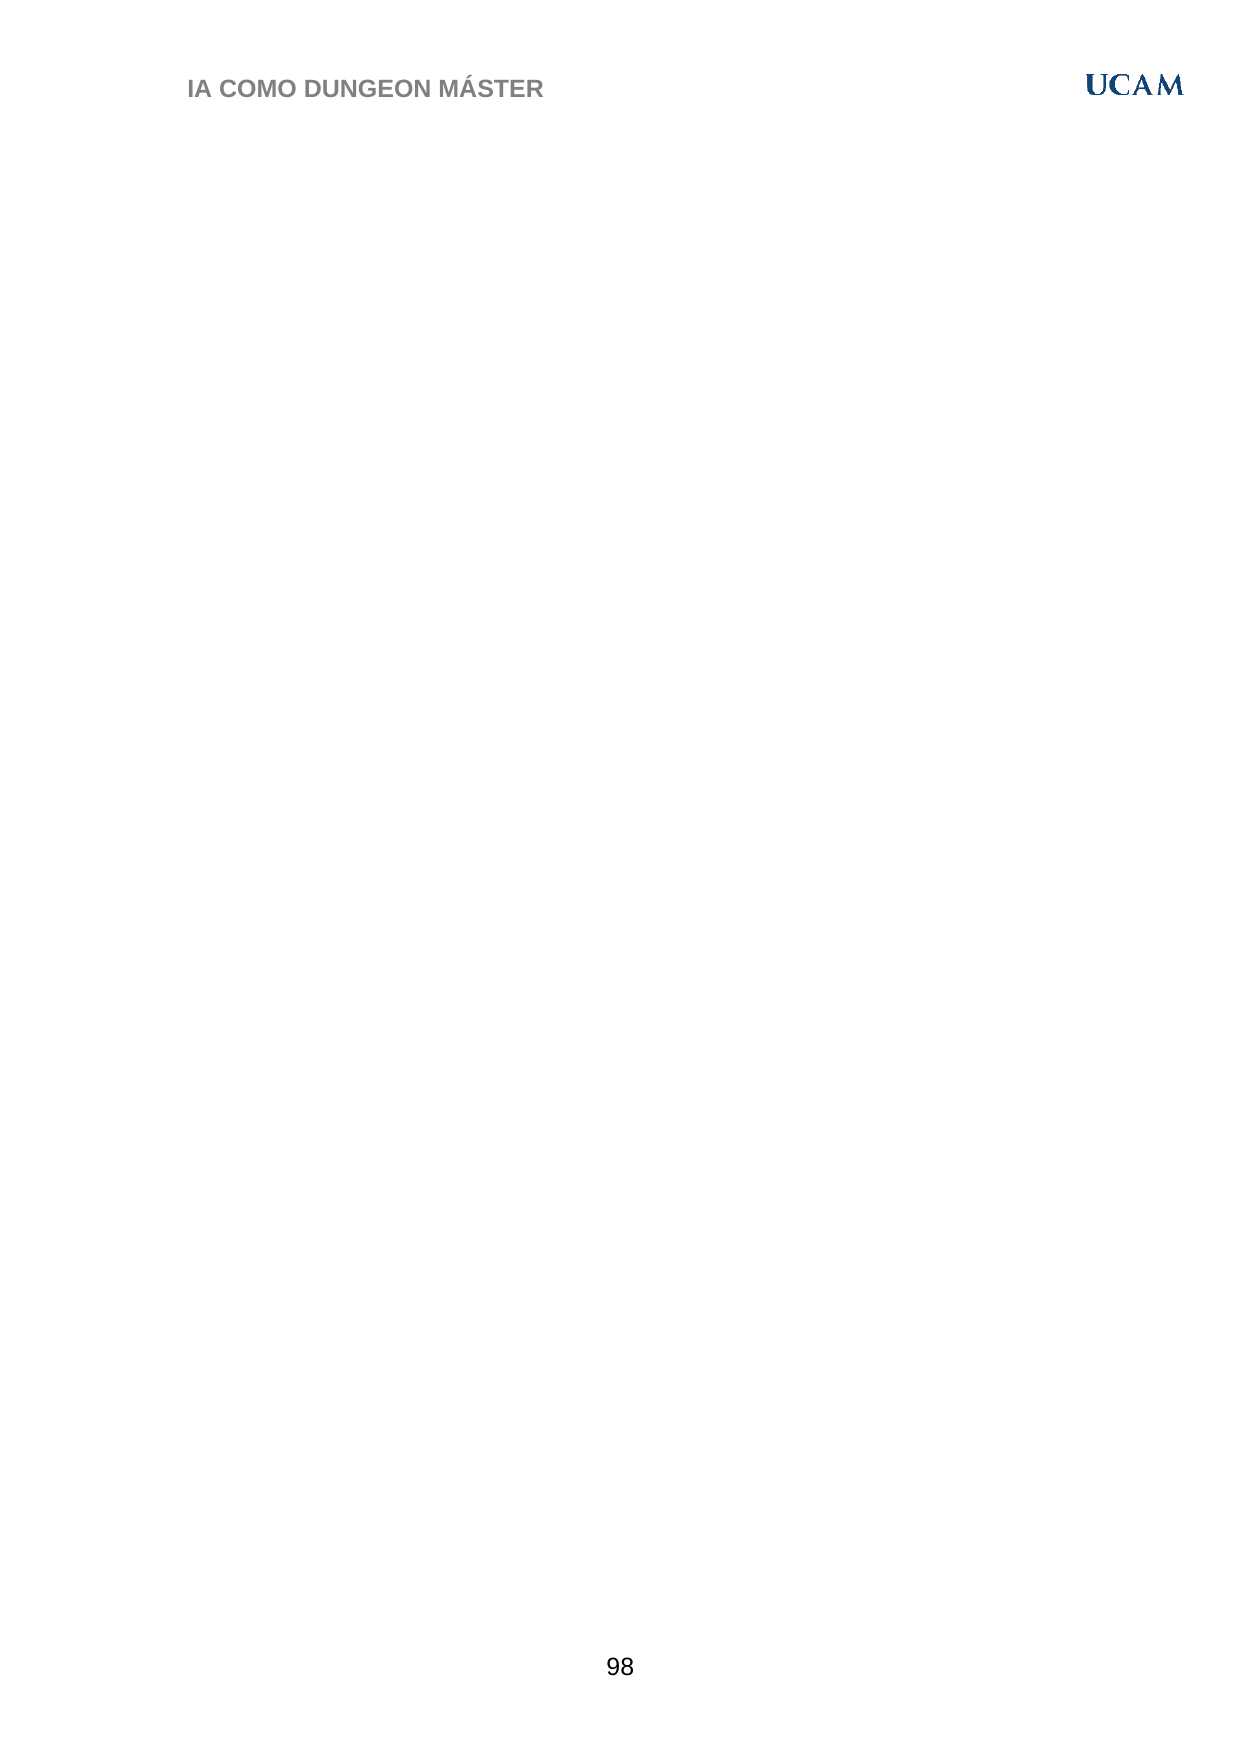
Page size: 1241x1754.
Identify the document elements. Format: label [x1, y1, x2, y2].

picture [1081, 65, 1185, 101]
